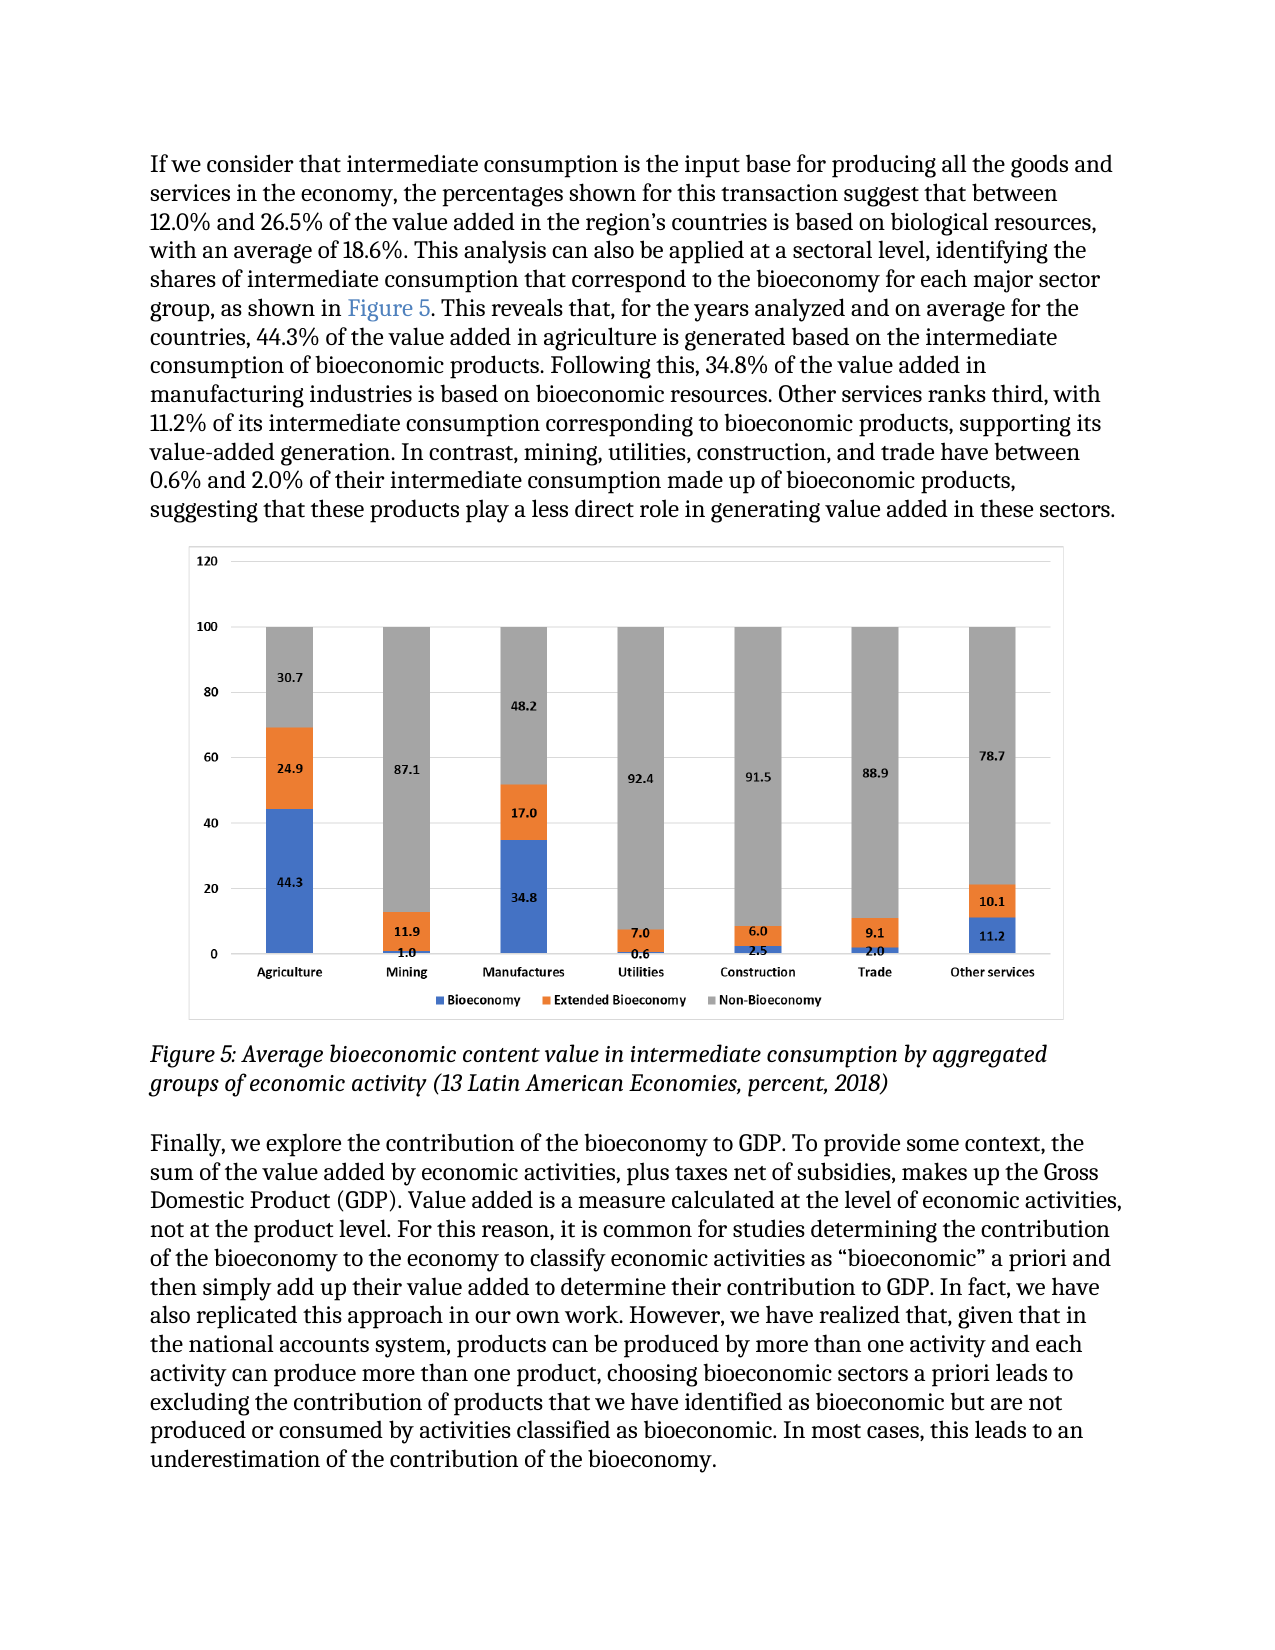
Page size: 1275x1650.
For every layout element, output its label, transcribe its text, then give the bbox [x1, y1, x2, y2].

text Finally, we explore the contribution of the bioeconomy to GDP. To provide some context, the sum of the value added by economic activities, plus taxes net of subsidies, makes up the Gross Domestic Product (GDP). Value added is a measure calculated at the level of economic activities, not at the product level. For this reason, it is common for studies determining the contribution of the bioeconomy to the economy to classify economic activities as “bioeconomic” a priori and then simply add up their value added to determine their contribution to GDP. In fact, we have also replicated this approach in our own work. However, we have realized that, given that in the national accounts system, products can be produced by more than one activity and each activity can produce more than one product, choosing bioeconomic sectors a priori leads to excluding the contribution of products that we have identified as bioeconomic but are not produced or consumed by activities classified as bioeconomic. In most cases, this leads to an underestimation of the contribution of the bioeconomy. [150, 1129, 1125, 1474]
picture [188, 546, 1064, 1020]
text If we consider that intermediate consumption is the input base for producing all the goods and services in the economy, the percentages shown for this transaction suggest that between 12.0% and 26.5% of the value added in the region’s countries is based on biological resources, with an average of 18.6%. This analysis can also be applied at a sectoral level, identifying the shares of intermediate consumption that correspond to the bioeconomy for each major sector group, as shown in Figure 5. This reveals that, for the years analyzed and on average for the countries, 44.3% of the value added in agriculture is generated based on the intermediate consumption of bioeconomic products. Following this, 34.8% of the value added in manufacturing industries is based on bioeconomic resources. Other services ranks third, with 11.2% of its intermediate consumption corresponding to bioeconomic products, supporting its value-added generation. In contrast, mining, utilities, construction, and trade have between 0.6% and 2.0% of their intermediate consumption made up of bioeconomic products, suggesting that these products play a less direct role in generating value added in these sectors. [150, 150, 1125, 524]
table_header Figure 5: Average bioeconomic content value in intermediate consumption by aggregated groups of economic activity (13 Latin American Economies, percent, 2018) [139, 543, 1114, 1110]
